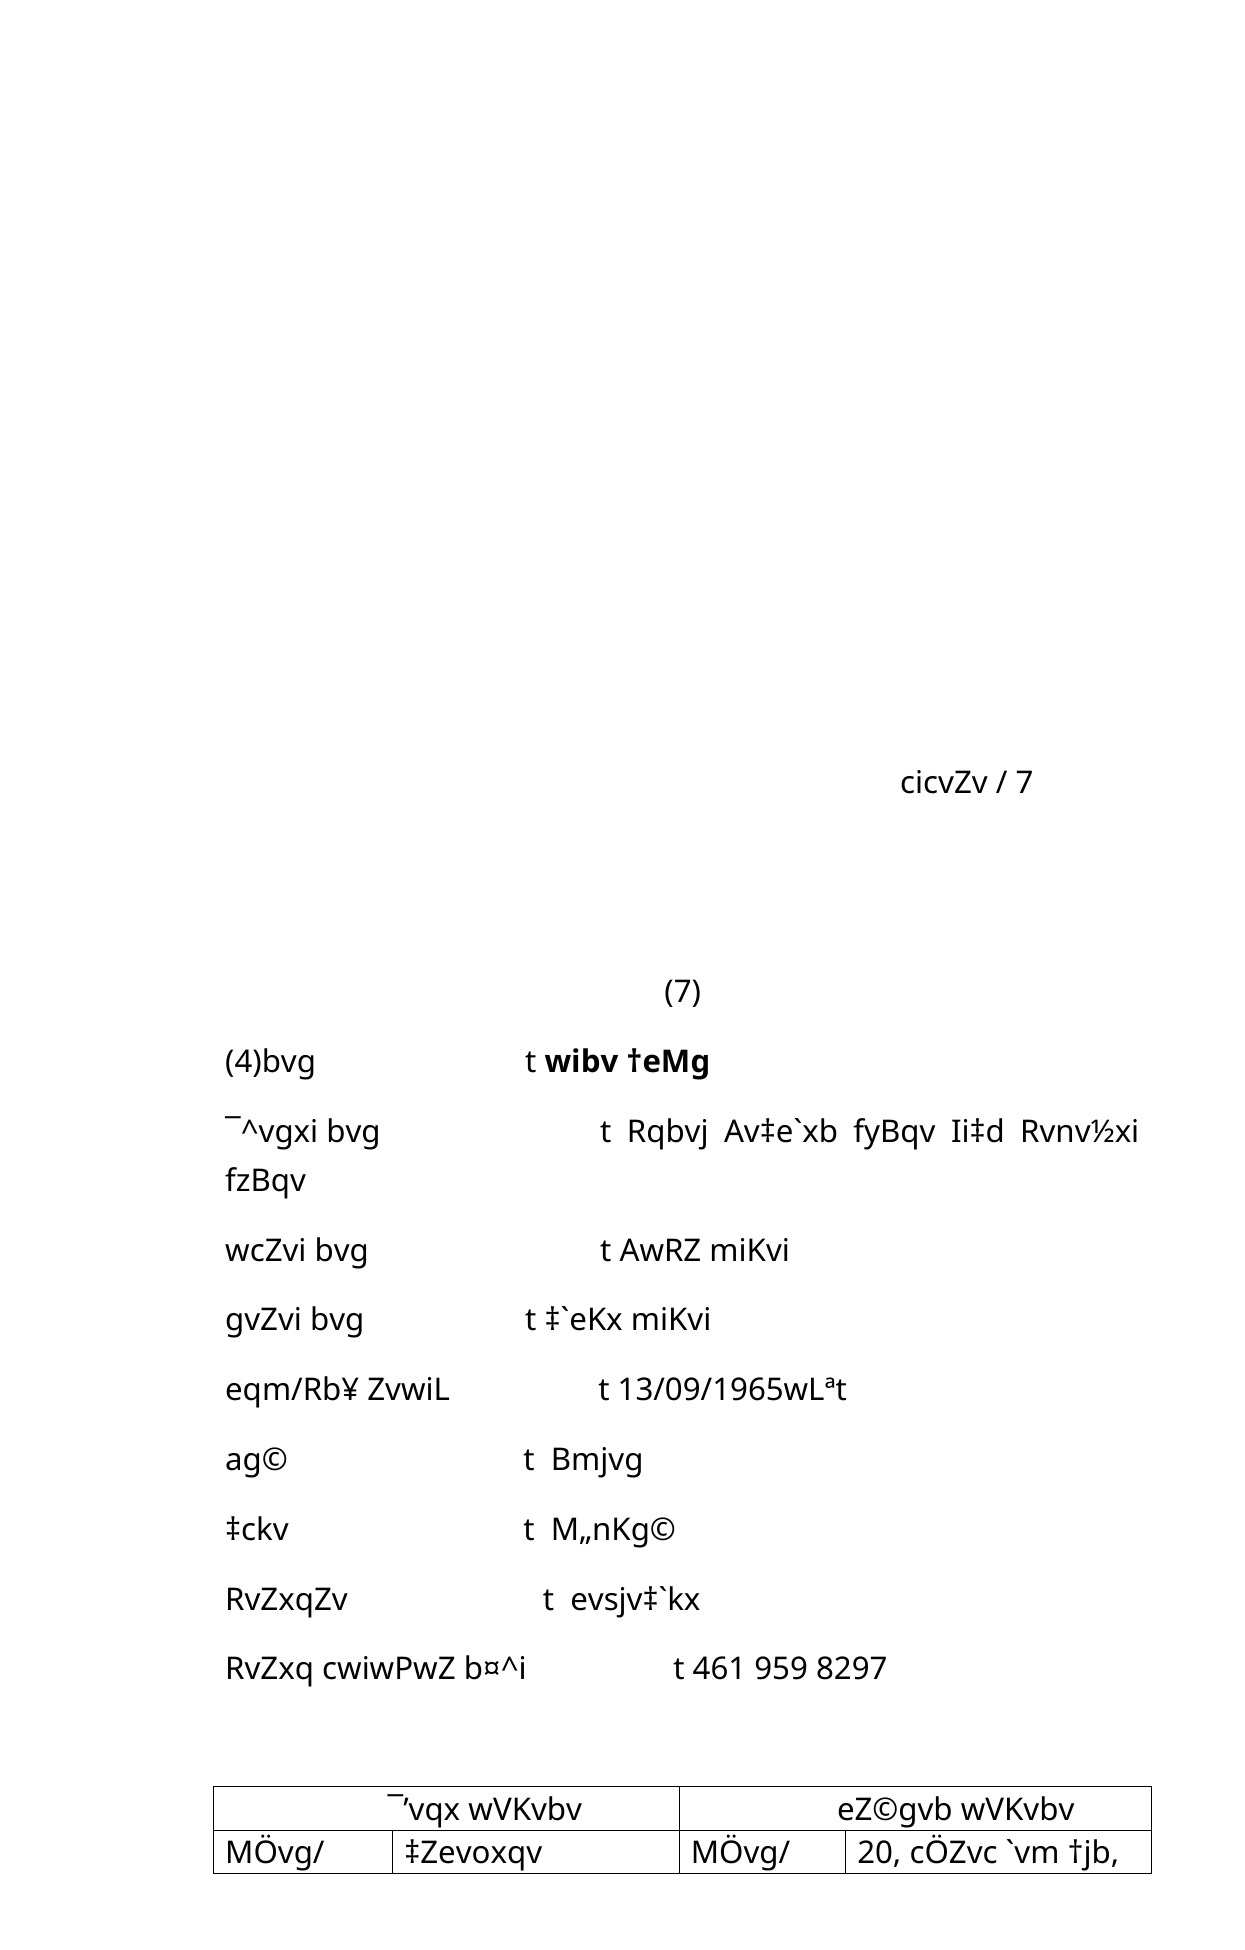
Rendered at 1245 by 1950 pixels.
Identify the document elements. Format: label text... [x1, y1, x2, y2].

table_cell ‡Zevoxqv [393, 1831, 679, 1873]
table_header ¯’vqx wVKvbv [214, 1787, 679, 1829]
text (7) [225, 969, 1140, 1012]
text ¯^vgxi bvg t Rqbvj Av‡e`xb fyBqv Ii‡d Rvnv½xi fzBqv [225, 1109, 1140, 1200]
text RvZxqZv t evsjv‡`kx [225, 1576, 1140, 1619]
table_cell 20, cÖZvc `vm †jb, [846, 1831, 1151, 1873]
text RvZxq cwiwPwZ b¤^i t 461 959 8297 [225, 1646, 1140, 1689]
table_cell MÖvg/‡ivW [680, 1831, 845, 1873]
text eqm/Rb¥ ZvwiL t 13/09/1965wLªt [225, 1367, 1140, 1410]
text wcZvi bvg t AwRZ miKvi [225, 1227, 1140, 1270]
text ag© t Bmjvg [225, 1437, 1140, 1479]
text (4)bvg t wibv †eMg [225, 1039, 1140, 1082]
text gvZvi bvg t ‡`eKx miKvi [225, 1297, 1140, 1340]
table_header eZ©gvb wVKvbv [680, 1787, 1151, 1829]
text cicvZv / 7 [825, 760, 1140, 802]
table_cell MÖvg/‡ivW [214, 1831, 392, 1873]
text ‡ckv t M„nKg© [225, 1507, 1140, 1549]
